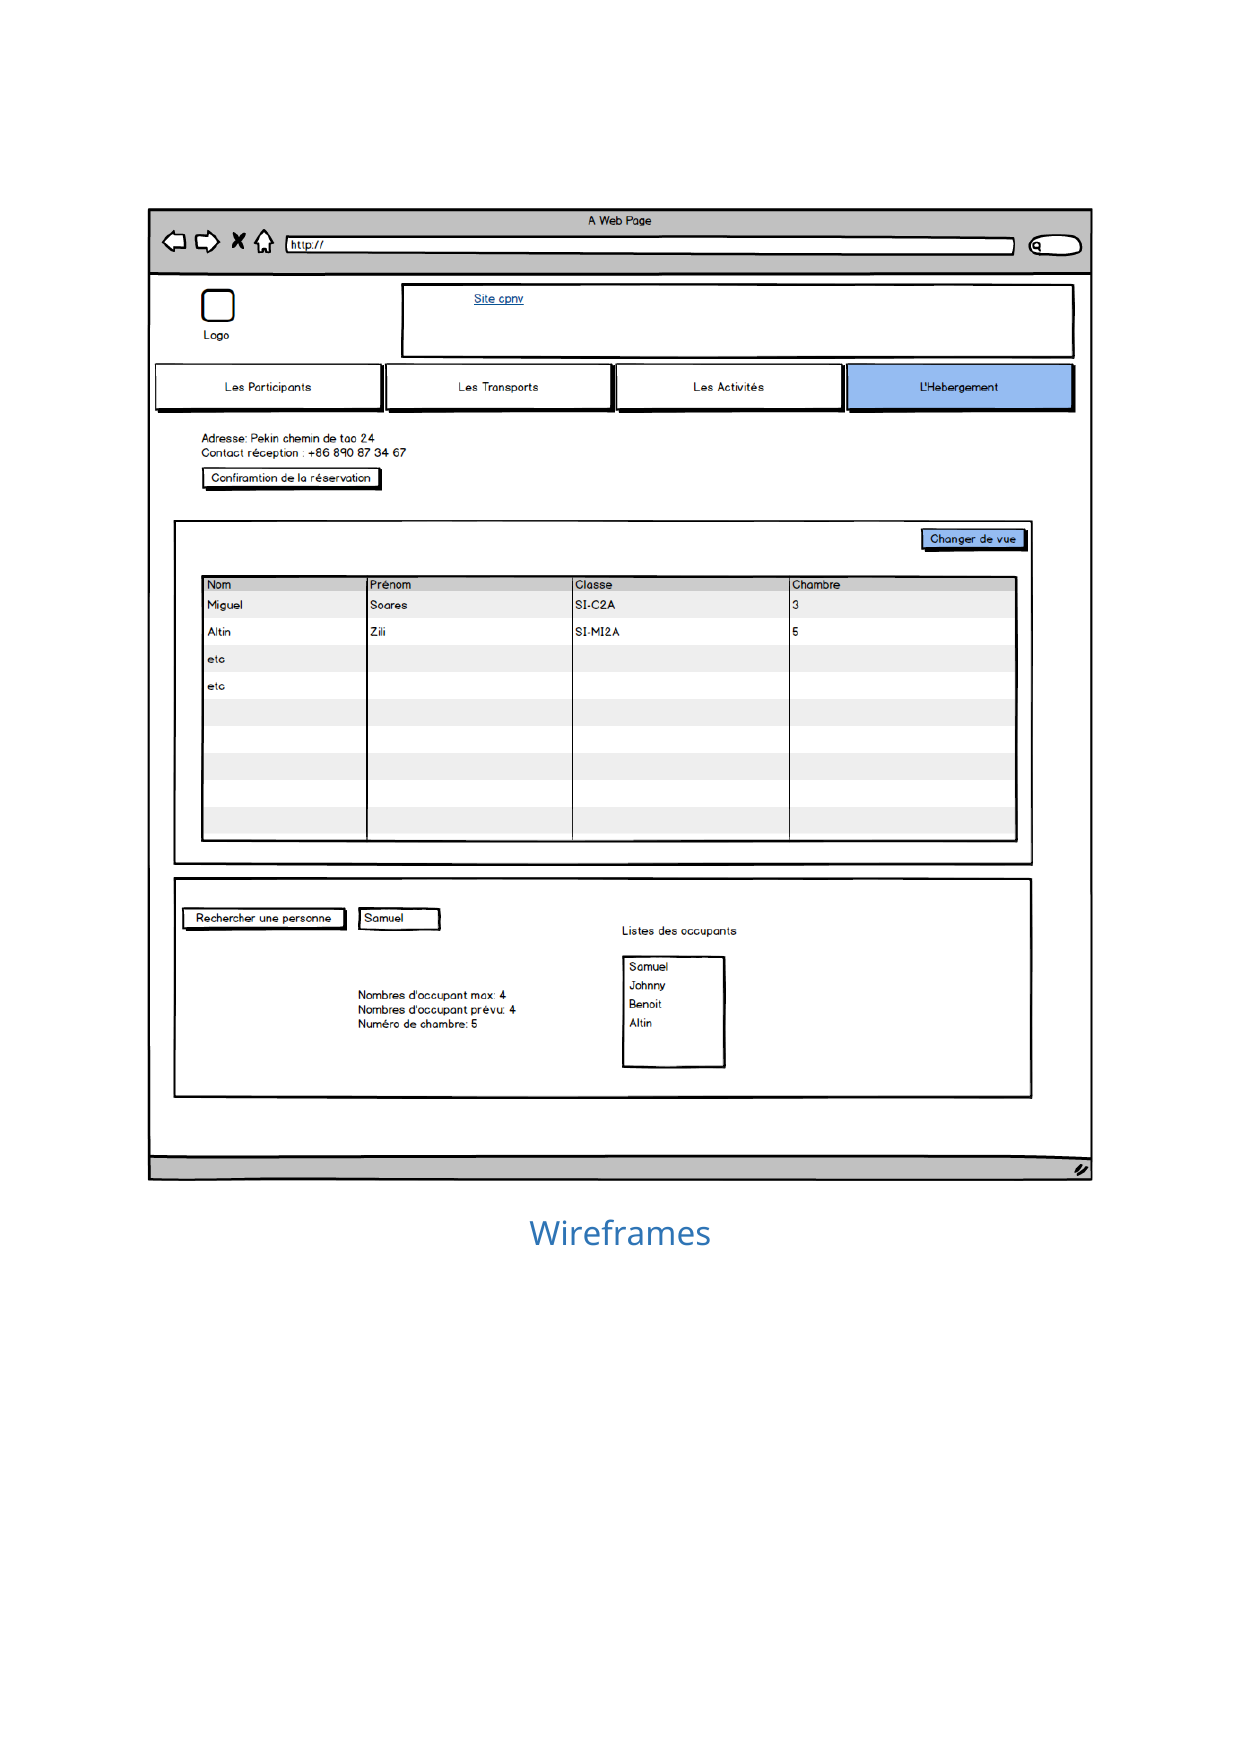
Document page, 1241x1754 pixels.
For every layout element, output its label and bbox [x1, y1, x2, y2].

picture [147, 208, 1093, 1181]
